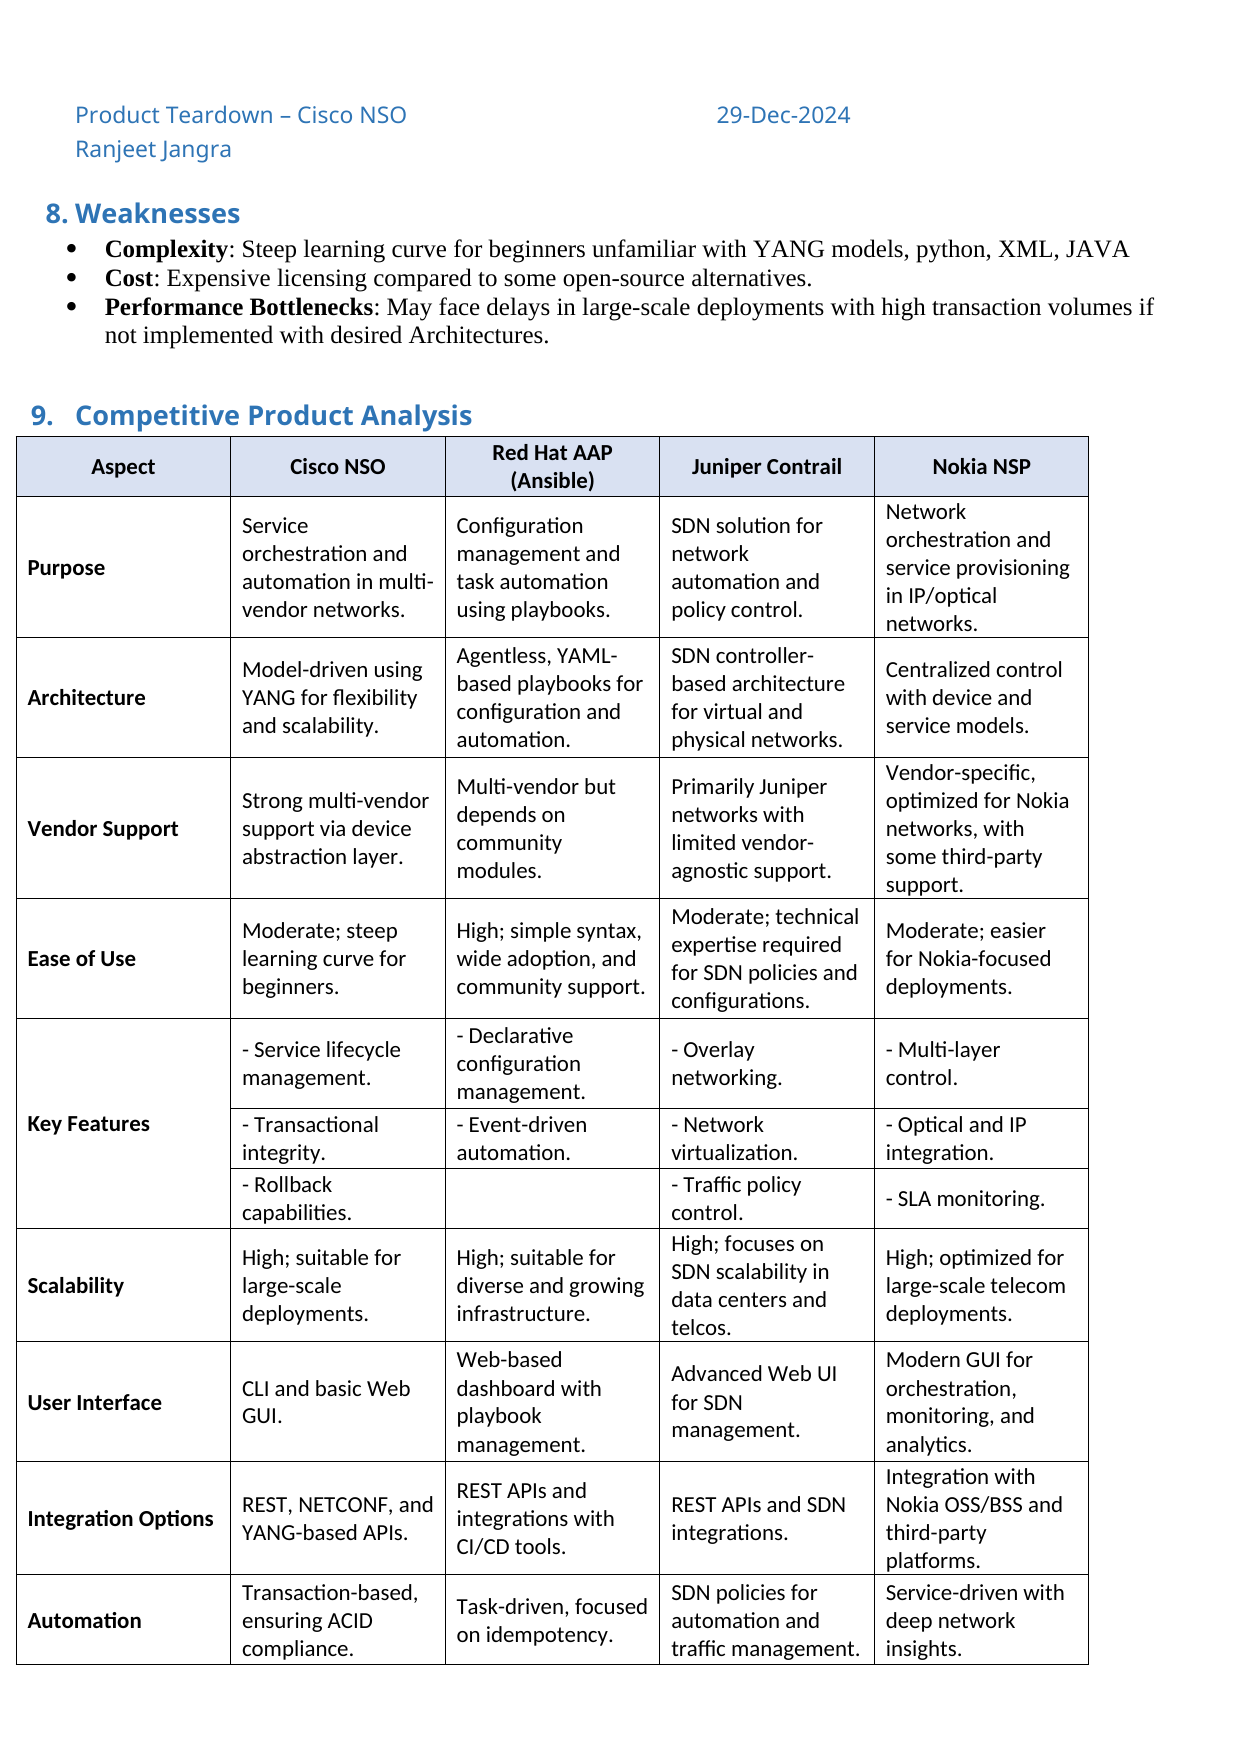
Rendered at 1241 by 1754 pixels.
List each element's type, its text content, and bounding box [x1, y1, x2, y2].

list Complexity: Steep learning curve for beginners unfamiliar with YANG models, python, XML, JAVA [67, 234, 1165, 263]
table_cell - Multi-layer control. [875, 1019, 1088, 1108]
table_cell - Service lifecycle management. [231, 1019, 445, 1108]
table_header Red Hat AAP (Ansible) [446, 437, 659, 496]
table_cell - Network virtualization. [660, 1109, 874, 1168]
table_header Cisco NSO [231, 437, 445, 496]
table_cell Task-driven, focused on idempotency. [446, 1575, 659, 1664]
table_cell Integration Options [17, 1462, 230, 1574]
subtitle Competitive Product Analysis [31, 396, 1165, 433]
subtitle Weaknesses [45, 194, 1165, 231]
table_cell Service orchestration and automation in multi-vendor networks. [231, 497, 445, 637]
table_cell SDN controller-based architecture for virtual and physical networks. [660, 638, 874, 757]
table_cell - Rollback capabilities. [231, 1169, 445, 1228]
table_cell User Interface [17, 1342, 230, 1461]
table_cell Configuration management and task automation using playbooks. [446, 497, 659, 637]
table_cell Network orchestration and service provisioning in IP/optical networks. [875, 497, 1088, 637]
table_cell - Traffic policy control. [660, 1169, 874, 1228]
table_cell Moderate; easier for Nokia-focused deployments. [875, 899, 1088, 1018]
table_cell SDN policies for automation and traffic management. [660, 1575, 874, 1664]
table_cell Multi-vendor but depends on community modules. [446, 758, 659, 898]
table_cell Vendor Support [17, 758, 230, 898]
table_cell CLI and basic Web GUI. [231, 1342, 445, 1461]
table_cell REST APIs and integrations with CI/CD tools. [446, 1462, 659, 1574]
table_cell SDN solution for network automation and policy control. [660, 497, 874, 637]
table_cell Automation [17, 1575, 230, 1664]
list Cost: Expensive licensing compared to some open-source alternatives. [67, 263, 1165, 292]
table_cell REST APIs and SDN integrations. [660, 1462, 874, 1574]
table_cell High; suitable for large-scale deployments. [231, 1229, 445, 1341]
table_cell Purpose [17, 497, 230, 637]
table_cell Vendor-specific, optimized for Nokia networks, with some third-party support. [875, 758, 1088, 898]
table_cell Architecture [17, 638, 230, 757]
table_header Aspect [17, 437, 230, 496]
table_cell High; focuses on SDN scalability in data centers and telcos. [660, 1229, 874, 1341]
table_cell REST, NETCONF, and YANG-based APIs. [231, 1462, 445, 1574]
table_cell High; suitable for diverse and growing infrastructure. [446, 1229, 659, 1341]
table_cell Advanced Web UI for SDN management. [660, 1342, 874, 1461]
table_cell - Optical and IP integration. [875, 1109, 1088, 1168]
table_cell Centralized control with device and service models. [875, 638, 1088, 757]
table_cell High; optimized for large-scale telecom deployments. [875, 1229, 1088, 1341]
table_header Juniper Contrail [660, 437, 874, 496]
table_cell Transaction-based, ensuring ACID compliance. [231, 1575, 445, 1664]
table_cell Agentless, YAML-based playbooks for configuration and automation. [446, 638, 659, 757]
table_cell Scalability [17, 1229, 230, 1341]
table_cell - Declarative configuration management. [446, 1019, 659, 1108]
table_cell Web-based dashboard with playbook management. [446, 1342, 659, 1461]
table_cell Strong multi-vendor support via device abstraction layer. [231, 758, 445, 898]
table_cell Service-driven with deep network insights. [875, 1575, 1088, 1664]
table_cell Key Features [17, 1019, 230, 1228]
table_cell Modern GUI for orchestration, monitoring, and analytics. [875, 1342, 1088, 1461]
table_cell - Overlay networking. [660, 1019, 874, 1108]
table_cell - Event-driven automation. [446, 1109, 659, 1168]
table_cell High; simple syntax, wide adoption, and community support. [446, 899, 659, 1018]
table_cell Moderate; technical expertise required for SDN policies and configurations. [660, 899, 874, 1018]
list Performance Bottlenecks: May face delays in large-scale deployments with high transaction volumes if not implemented with desired Architectures. [67, 292, 1165, 349]
table_cell Model-driven using YANG for flexibility and scalability. [231, 638, 445, 757]
table_header Nokia NSP [875, 437, 1088, 496]
table_cell - Transactional integrity. [231, 1109, 445, 1168]
table_cell Integration with Nokia OSS/BSS and third-party platforms. [875, 1462, 1088, 1574]
table_cell - SLA monitoring. [875, 1169, 1088, 1228]
table_cell Moderate; steep learning curve for beginners. [231, 899, 445, 1018]
table_cell Primarily Juniper networks with limited vendor-agnostic support. [660, 758, 874, 898]
table_cell Ease of Use [17, 899, 230, 1018]
table_cell [446, 1169, 659, 1228]
